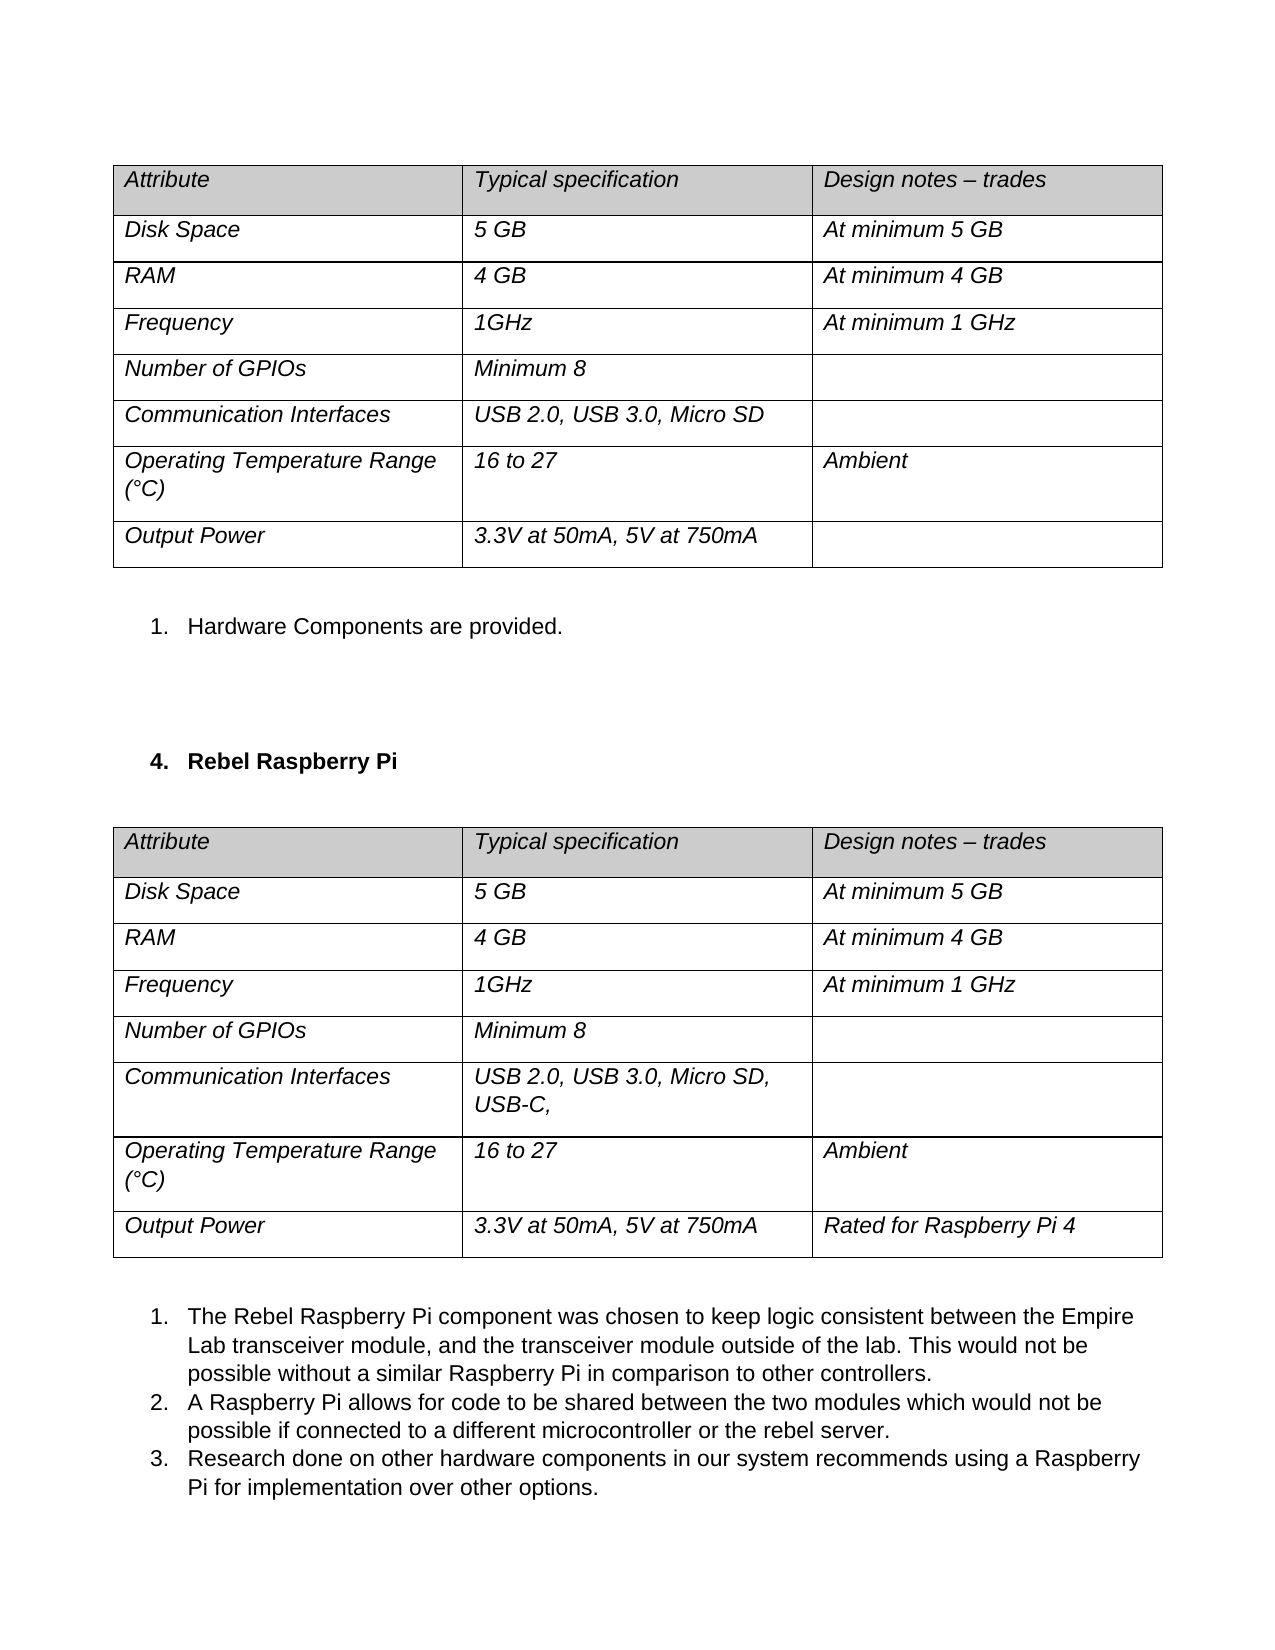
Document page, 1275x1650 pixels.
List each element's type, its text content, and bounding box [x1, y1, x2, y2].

table_cell Ambient [813, 1138, 1162, 1211]
table_cell At minimum 4 GB [813, 263, 1162, 307]
table_cell 1GHz [463, 309, 812, 354]
list Rebel Raspberry Pi [150, 748, 1162, 774]
table_cell Rated for Raspberry Pi 4 [813, 1212, 1162, 1257]
table_cell Number of GPIOs [114, 1017, 462, 1062]
table_cell [813, 355, 1162, 400]
list The Rebel Raspberry Pi component was chosen to keep logic consistent between the Empire Lab transceiver module, and the transceiver module outside of the lab. This would not be possible without a similar Raspberry Pi in comparison to other controllers. [150, 1303, 1162, 1386]
list Hardware Components are provided. [150, 613, 1162, 639]
table_cell Output Power [114, 1212, 462, 1257]
table_cell Disk Space [114, 216, 462, 261]
table_header Design notes – trades [813, 166, 1162, 215]
table_cell [813, 401, 1162, 446]
table_cell Minimum 8 [463, 1017, 812, 1062]
table_cell RAM [114, 263, 462, 307]
table_cell At minimum 1 GHz [813, 971, 1162, 1016]
list Research done on other hardware components in our system recommends using a Raspberry Pi for implementation over other options. [150, 1445, 1162, 1500]
table_cell [813, 522, 1162, 567]
table_cell 16 to 27 [463, 447, 812, 521]
table_cell 4 GB [463, 263, 812, 307]
table_header Attribute [114, 828, 462, 877]
table_cell 3.3V at 50mA, 5V at 750mA [463, 1212, 812, 1257]
table_cell Operating Temperature Range (°C) [114, 1138, 462, 1211]
table_cell Frequency [114, 971, 462, 1016]
table_cell Frequency [114, 309, 462, 354]
table_cell At minimum 4 GB [813, 924, 1162, 969]
table_cell Ambient [813, 447, 1162, 521]
table_cell Number of GPIOs [114, 355, 462, 400]
table_cell Communication Interfaces [114, 401, 462, 446]
table_header Design notes – trades [813, 828, 1162, 877]
table_cell [813, 1017, 1162, 1062]
list A Raspberry Pi allows for code to be shared between the two modules which would not be possible if connected to a different microcontroller or the rebel server. [150, 1388, 1162, 1443]
table_cell 4 GB [463, 924, 812, 969]
table_cell At minimum 5 GB [813, 878, 1162, 923]
table_cell Output Power [114, 522, 462, 567]
table_cell Disk Space [114, 878, 462, 923]
table_header Typical specification [463, 828, 812, 877]
table_cell Communication Interfaces [114, 1063, 462, 1136]
table_cell 5 GB [463, 878, 812, 923]
table_header Typical specification [463, 166, 812, 215]
table_cell RAM [114, 924, 462, 969]
table_cell Operating Temperature Range (°C) [114, 447, 462, 521]
table_cell 1GHz [463, 971, 812, 1016]
table_cell USB 2.0, USB 3.0, Micro SD [463, 401, 812, 446]
table_cell [813, 1063, 1162, 1136]
table_cell Minimum 8 [463, 355, 812, 400]
table_cell 3.3V at 50mA, 5V at 750mA [463, 522, 812, 567]
table_cell At minimum 1 GHz [813, 309, 1162, 354]
table_cell At minimum 5 GB [813, 216, 1162, 261]
table_cell 5 GB [463, 216, 812, 261]
table_cell USB 2.0, USB 3.0, Micro SD, USB-C, [463, 1063, 812, 1136]
table_header Attribute [114, 166, 462, 215]
table_cell 16 to 27 [463, 1138, 812, 1211]
